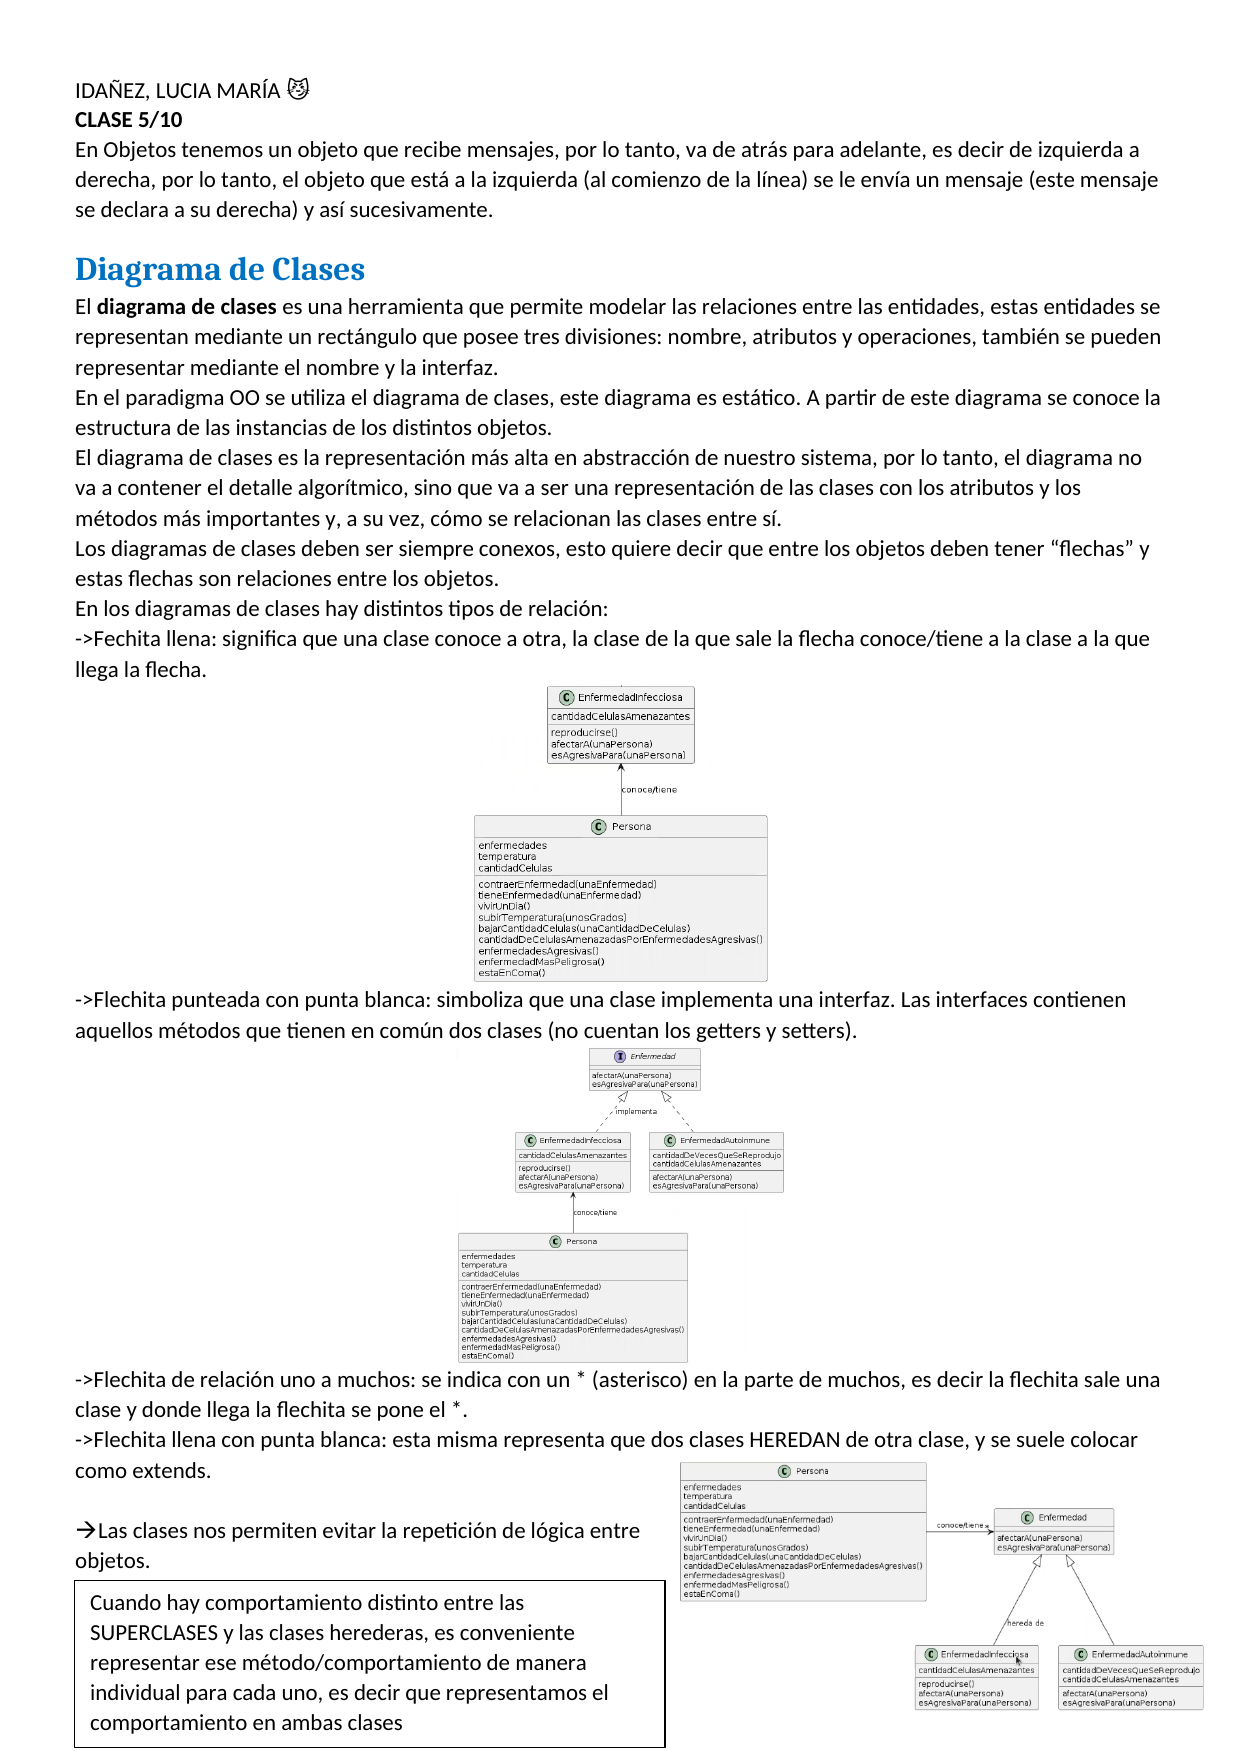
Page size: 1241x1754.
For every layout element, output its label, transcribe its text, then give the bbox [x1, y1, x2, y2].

text ->Flechita llena con punta blanca: esta misma representa que dos clases HEREDAN de otra clase, y se suele colocar como extends. [75, 1426, 1165, 1484]
text El diagrama de clases es una herramienta que permite modelar las relaciones entre las entidades, estas entidades se representan mediante un rectángulo que posee tres divisiones: nombre, atributos y operaciones, también se pueden representar mediante el nombre y la interfaz. [75, 292, 1165, 381]
text El diagrama de clases es la representación más alta en abstracción de nuestro sistema, por lo tanto, el diagrama no va a contener el detalle algorítmico, sino que va a ser una representación de las clases con los atributos y los métodos más importantes y, a su vez, cómo se relacionan las clases entre sí. [75, 443, 1165, 532]
text CLASE 5/10 [75, 105, 1165, 133]
text En Objetos tenemos un objeto que recibe mensajes, por lo tanto, va de atrás para adelante, es decir de izquierda a derecha, por lo tanto, el objeto que está a la izquierda (al comienzo de la línea) se le envía un mensaje (este mensaje se declara a su derecha) y así sucesivamente. [75, 135, 1165, 224]
text ->Flechita de relación uno a muchos: se indica con un * (asterisco) en la parte de muchos, es decir la flechita sale una clase y donde llega la flechita se pone el *. [75, 1365, 1165, 1423]
text En el paradigma OO se utiliza el diagrama de clases, este diagrama es estático. A partir de este diagrama se conoce la estructura de las instancias de los distintos objetos. [75, 383, 1165, 441]
text ->Flechita punteada con punta blanca: simboliza que una clase implementa una interfaz. Las interfaces contienen aquellos métodos que tienen en común dos clases (no cuentan los getters y setters). [75, 986, 1165, 1044]
text Los diagramas de clases deben ser siempre conexos, esto quiere decir que entre los objetos deben tener “flechas” y estas flechas son relaciones entre los objetos. [75, 534, 1165, 592]
picture [455, 1046, 785, 1363]
subtitle Diagrama de Clases [75, 251, 1165, 289]
text ->Fechita llena: significa que una clase conoce a otra, la clase de la que sale la flecha conoce/tiene a la clase a la que llega la flecha. [75, 624, 1165, 683]
picture [677, 1460, 1205, 1711]
text En los diagramas de clases hay distintos tipos de relación: [75, 594, 1165, 622]
picture [470, 685, 770, 984]
text Las clases nos permiten evitar la repetición de lógica entre objetos. [75, 1516, 677, 1574]
